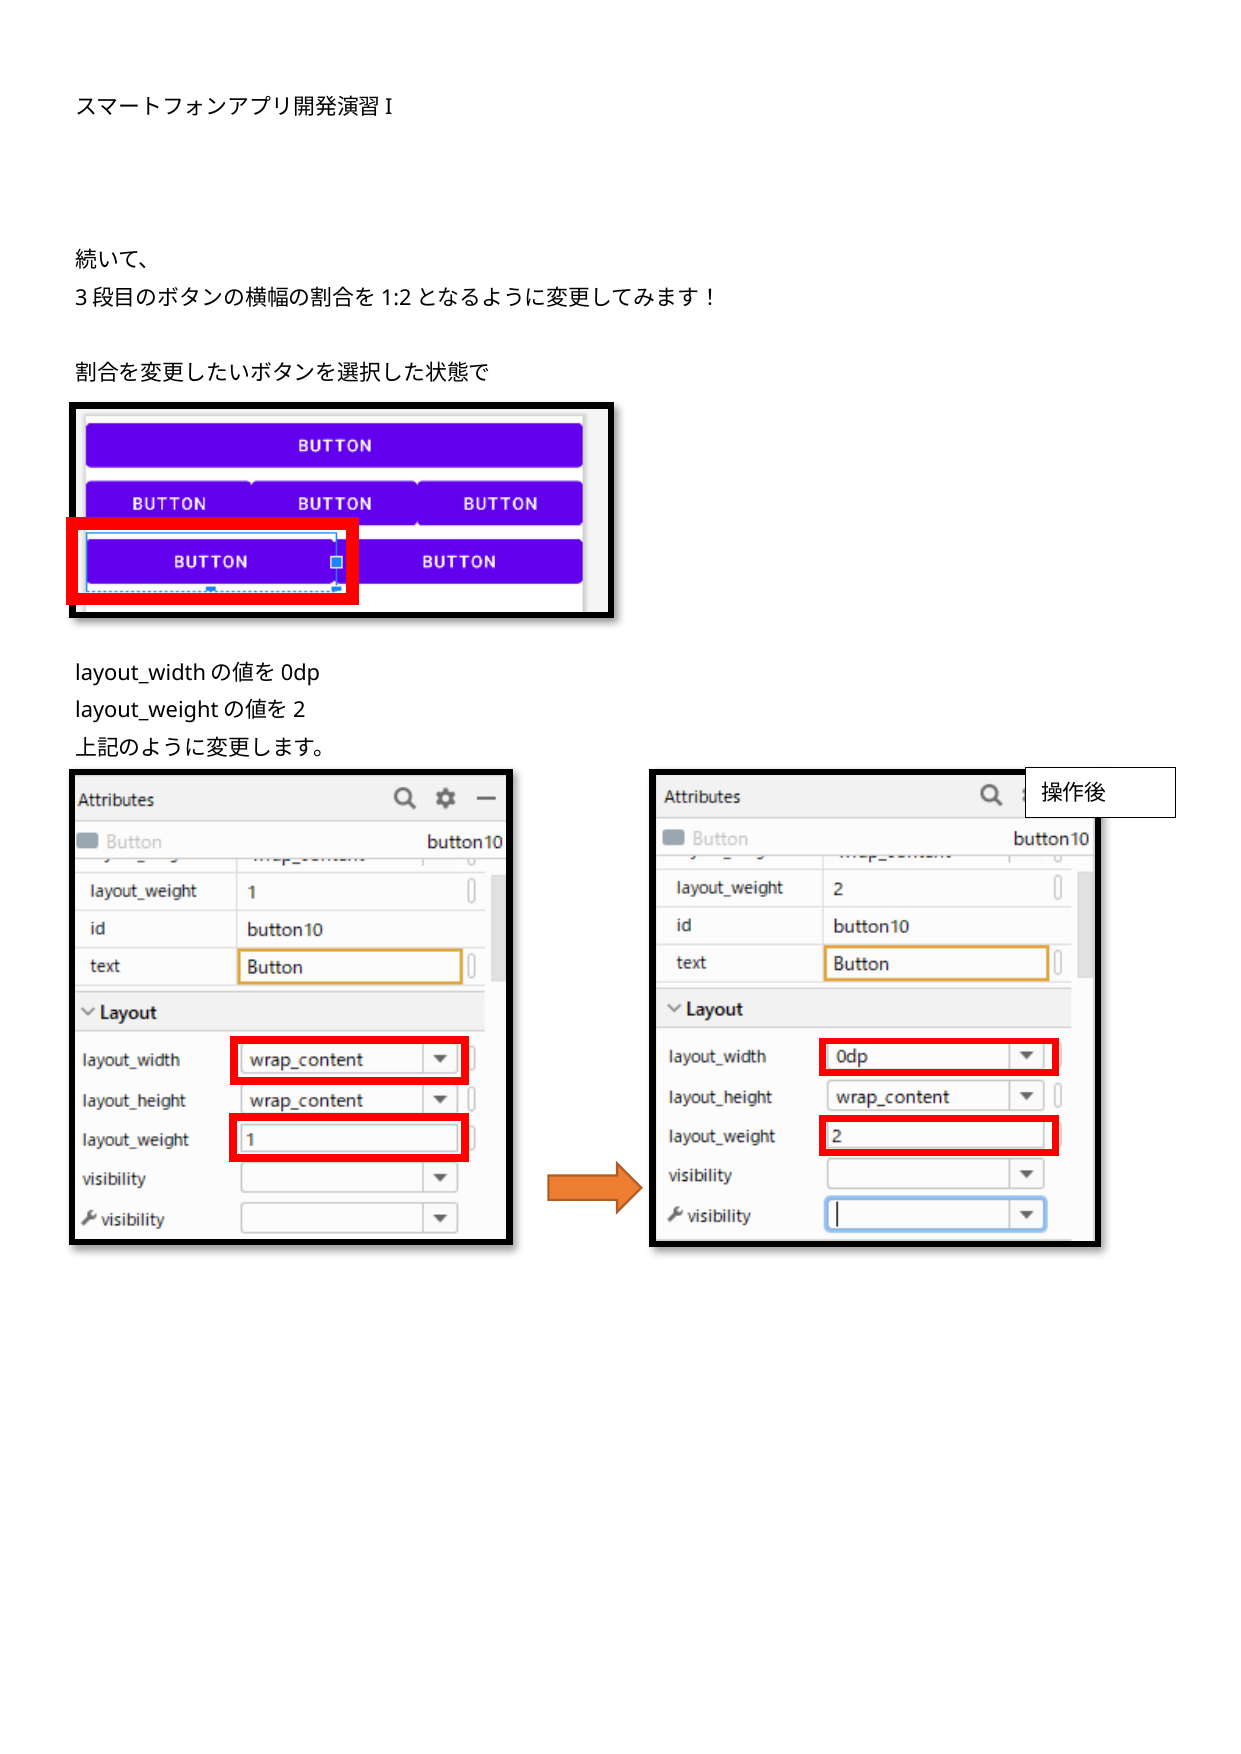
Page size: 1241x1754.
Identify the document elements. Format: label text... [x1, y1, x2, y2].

text 割合を変更したいボタンを選択した状態で [75, 352, 1165, 389]
text 3段目のボタンの横幅の割合を1:2となるように変更してみます！ [75, 277, 1165, 314]
text 上記のように変更します。 [75, 727, 1165, 764]
text 続いて、 [75, 239, 1165, 277]
picture [76, 409, 608, 612]
text layout_weightの値を2 [75, 689, 1165, 727]
picture [78, 530, 346, 593]
picture [656, 775, 1095, 1241]
picture [75, 775, 506, 1239]
text layout_widthの値を0dp [75, 652, 1165, 689]
